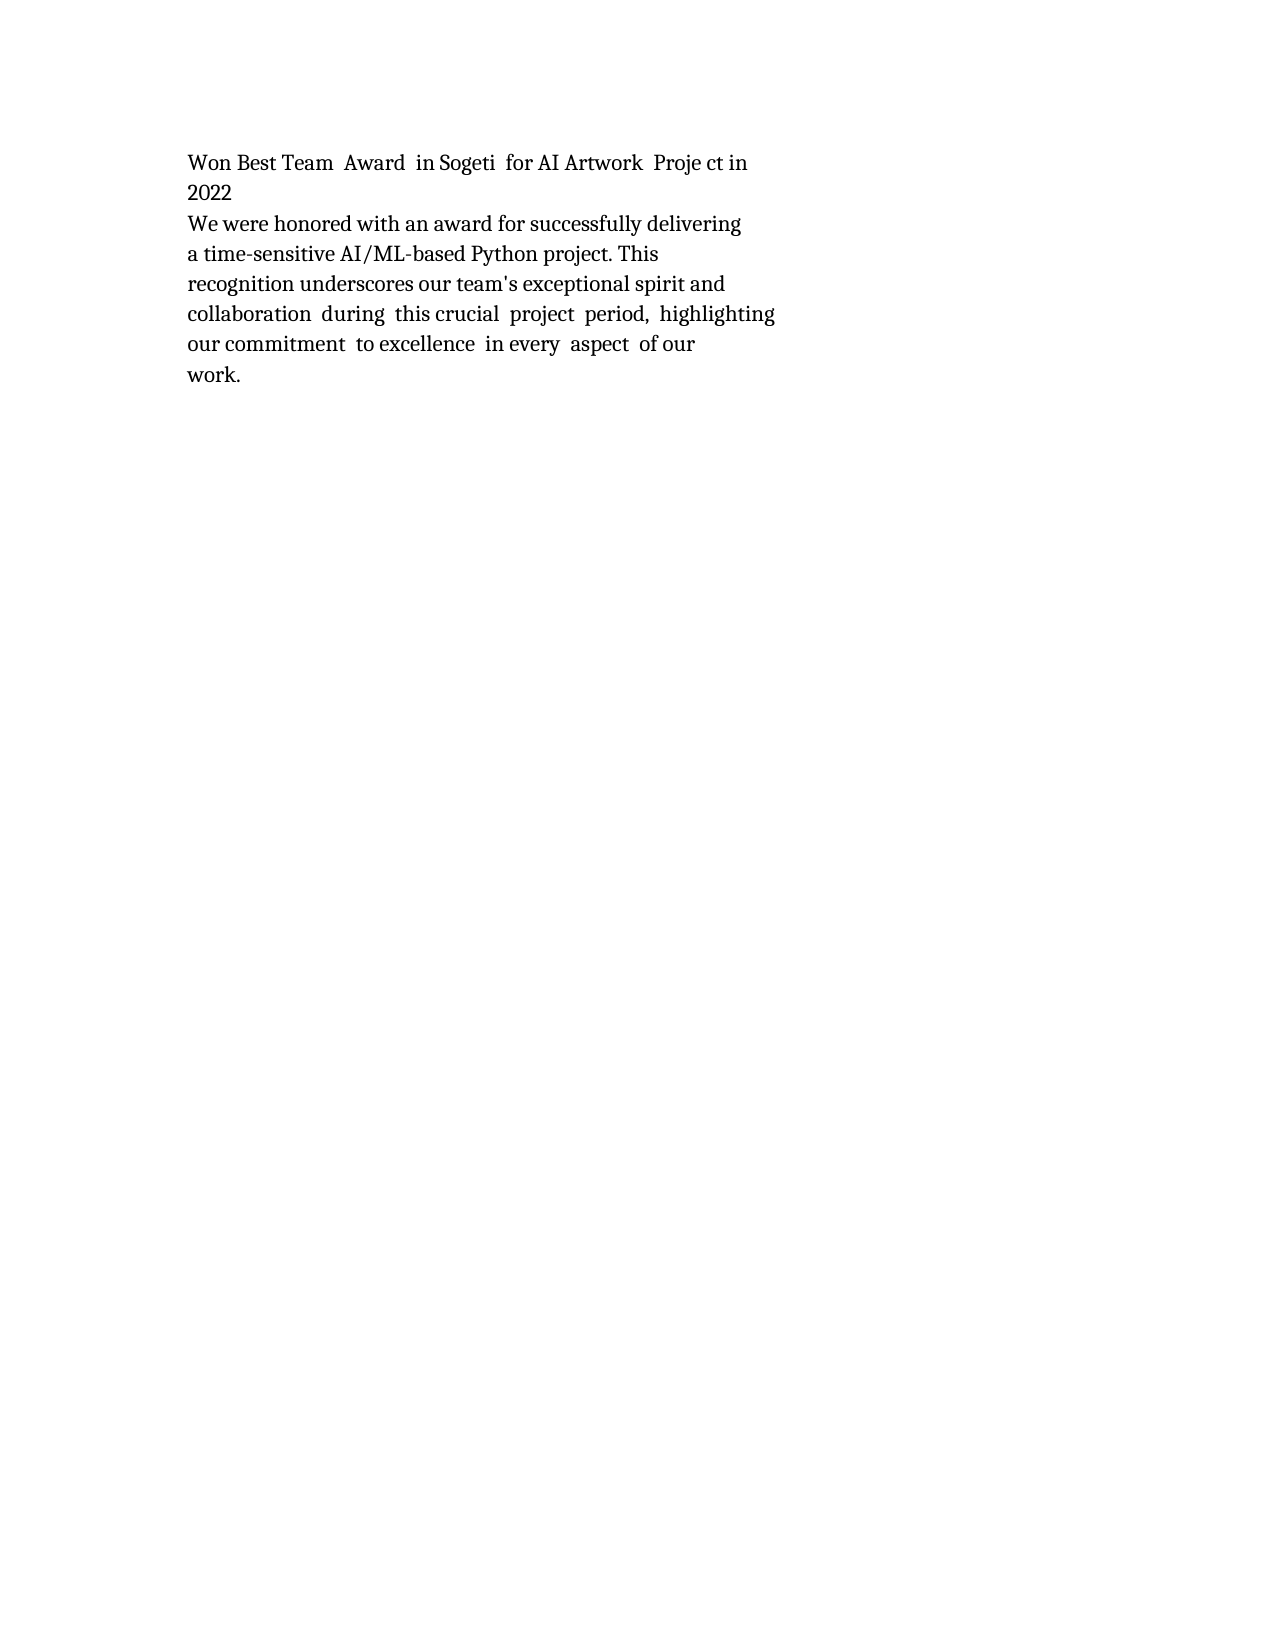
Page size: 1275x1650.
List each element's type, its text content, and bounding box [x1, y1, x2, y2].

text Won Best Team Award in Sogeti for AI Artwork Proje ct in 2022 We were honored with an award for successfully delivering a time-sensitive AI/ML-based Python project. This recognition underscores our team's exceptional spirit and collaboration during this crucial project period, highlighting our commitment to excellence in every aspect of our work. [187, 150, 1087, 388]
